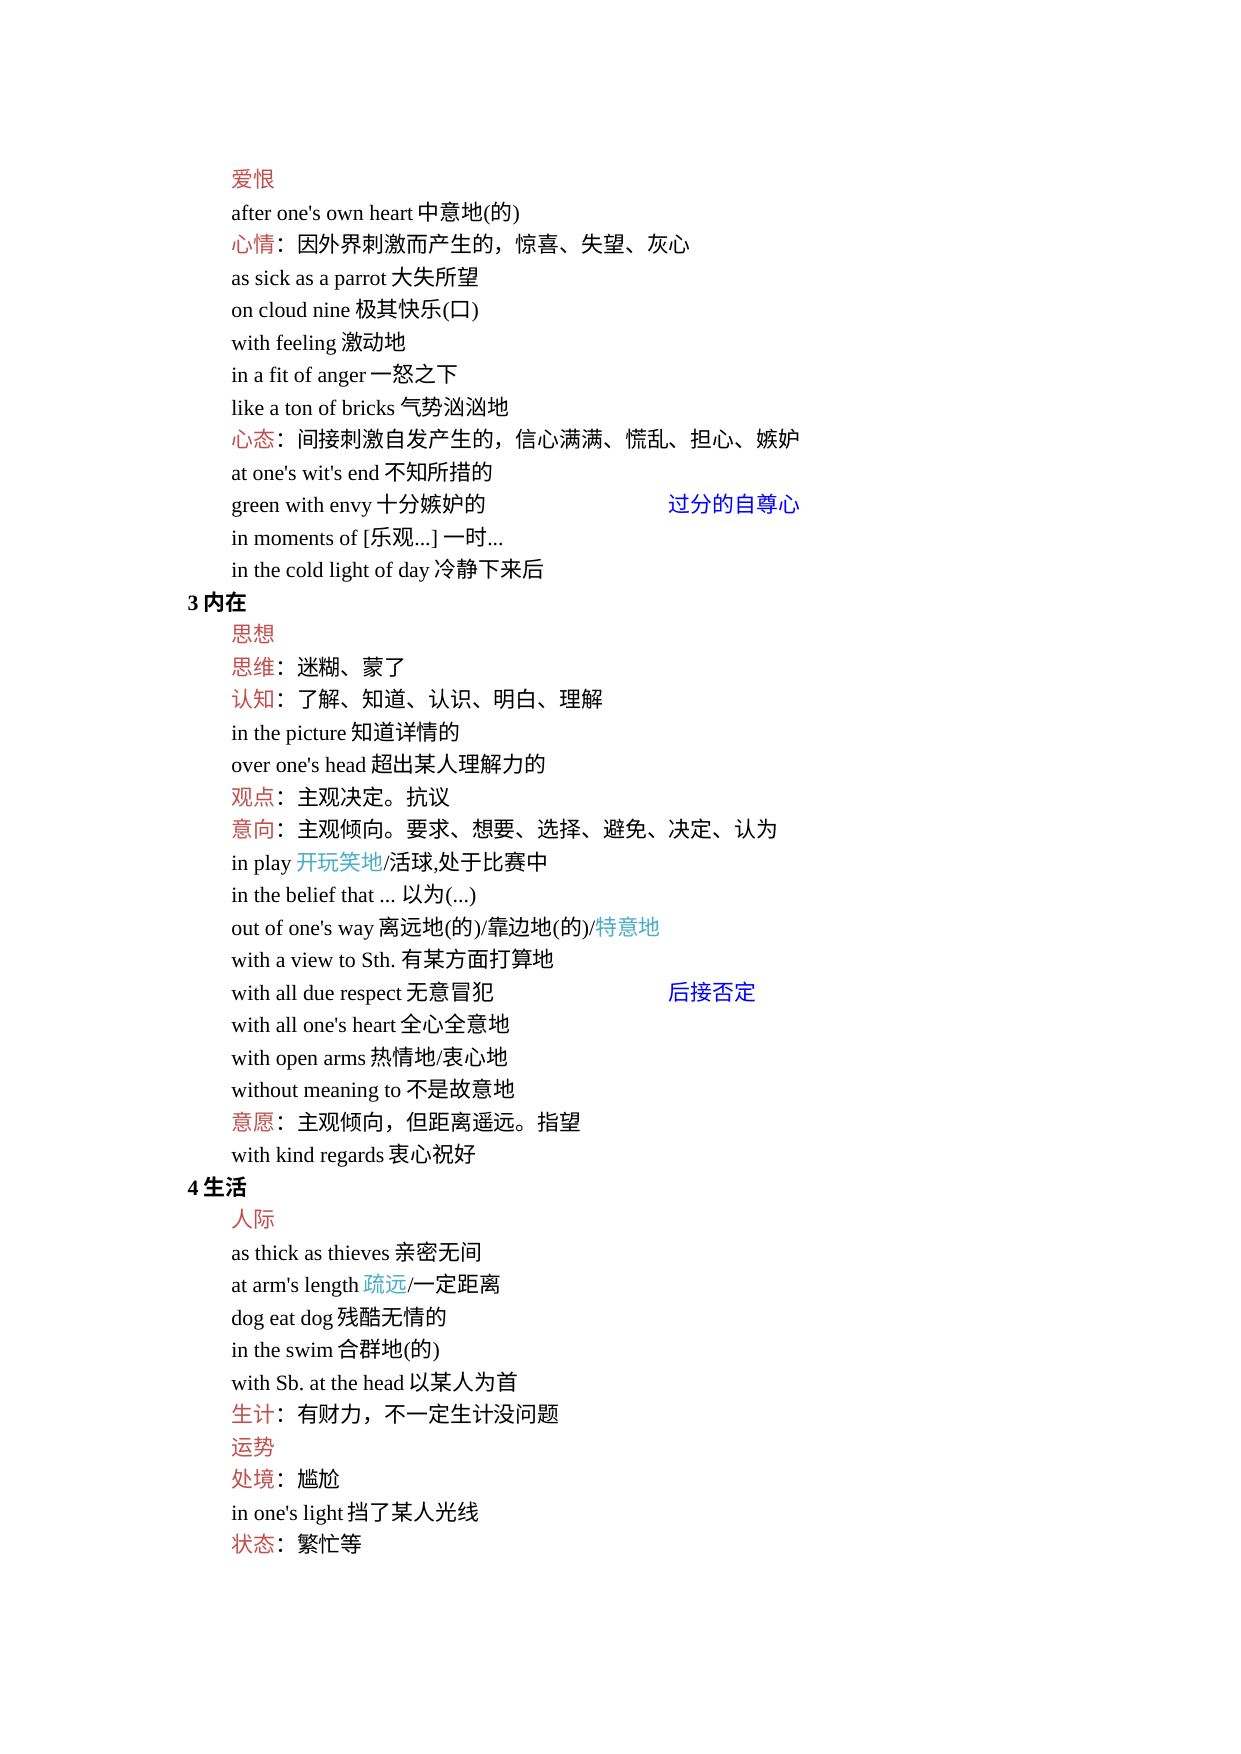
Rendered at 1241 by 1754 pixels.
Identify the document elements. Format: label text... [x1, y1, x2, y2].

text with Sb. at the head以某人为首 [187, 1364, 1053, 1397]
text 处境：尴尬 [187, 1462, 1053, 1494]
text in moments of [乐观...] 一时... [187, 519, 1053, 552]
text in the cold light of day冷静下来后 [187, 552, 1053, 584]
text 3内在 [187, 584, 1053, 617]
text like a ton of bricks气势汹汹地 [187, 389, 1053, 422]
text 认知：了解、知道、认识、明白、理解 [187, 682, 1053, 714]
text out of one's way离远地(的)/靠边地(的)/特意地 [187, 909, 1053, 942]
text with a view to Sth. 有某方面打算地 [187, 942, 1053, 974]
text with all due respect无意冒犯 后接否定 [187, 974, 1053, 1007]
text in a fit of anger一怒之下 [187, 357, 1053, 389]
text with all one's heart全心全意地 [187, 1007, 1053, 1039]
text with feeling激动地 [187, 324, 1053, 357]
text with kind regards衷心祝好 [187, 1137, 1053, 1169]
text 生计：有财力，不一定生计没问题 [187, 1397, 1053, 1429]
text over one's head超出某人理解力的 [187, 747, 1053, 779]
text in the picture知道详情的 [187, 714, 1053, 747]
text green with envy十分嫉妒的 过分的自尊心 [187, 487, 1053, 519]
text 思维：迷糊、蒙了 [187, 649, 1053, 682]
text 观点：主观决定。抗议 [187, 779, 1053, 812]
text 意向：主观倾向。要求、想要、选择、避免、决定、认为 [187, 812, 1053, 844]
text in play开玩笑地/活球,处于比赛中 [187, 844, 1053, 877]
text dog eat dog残酷无情的 [187, 1299, 1053, 1332]
text 4生活 [187, 1169, 1053, 1202]
text 人际 [187, 1202, 1053, 1234]
text as thick as thieves亲密无间 [187, 1234, 1053, 1267]
text after one's own heart中意地(的) [187, 194, 1053, 227]
text in the swim合群地(的) [187, 1332, 1053, 1364]
text in one's light挡了某人光线 [187, 1494, 1053, 1527]
text with open arms热情地/衷心地 [187, 1039, 1053, 1072]
text 运势 [187, 1429, 1053, 1462]
text at one's wit's end不知所措的 [187, 454, 1053, 487]
text 思想 [187, 617, 1053, 649]
text 状态：繁忙等 [187, 1527, 1053, 1559]
text 爱恨 [187, 162, 1053, 194]
text as sick as a parrot大失所望 [187, 259, 1053, 292]
text 心态：间接刺激自发产生的，信心满满、慌乱、担心、嫉妒 [187, 422, 1053, 454]
text in the belief that ... 以为(...) [187, 877, 1053, 909]
text without meaning to不是故意地 [187, 1072, 1053, 1104]
text at arm's length疏远/一定距离 [187, 1267, 1053, 1299]
text on cloud nine极其快乐(口) [187, 292, 1053, 324]
text 意愿：主观倾向，但距离遥远。指望 [187, 1104, 1053, 1137]
text 心情：因外界刺激而产生的，惊喜、失望、灰心 [187, 227, 1053, 259]
